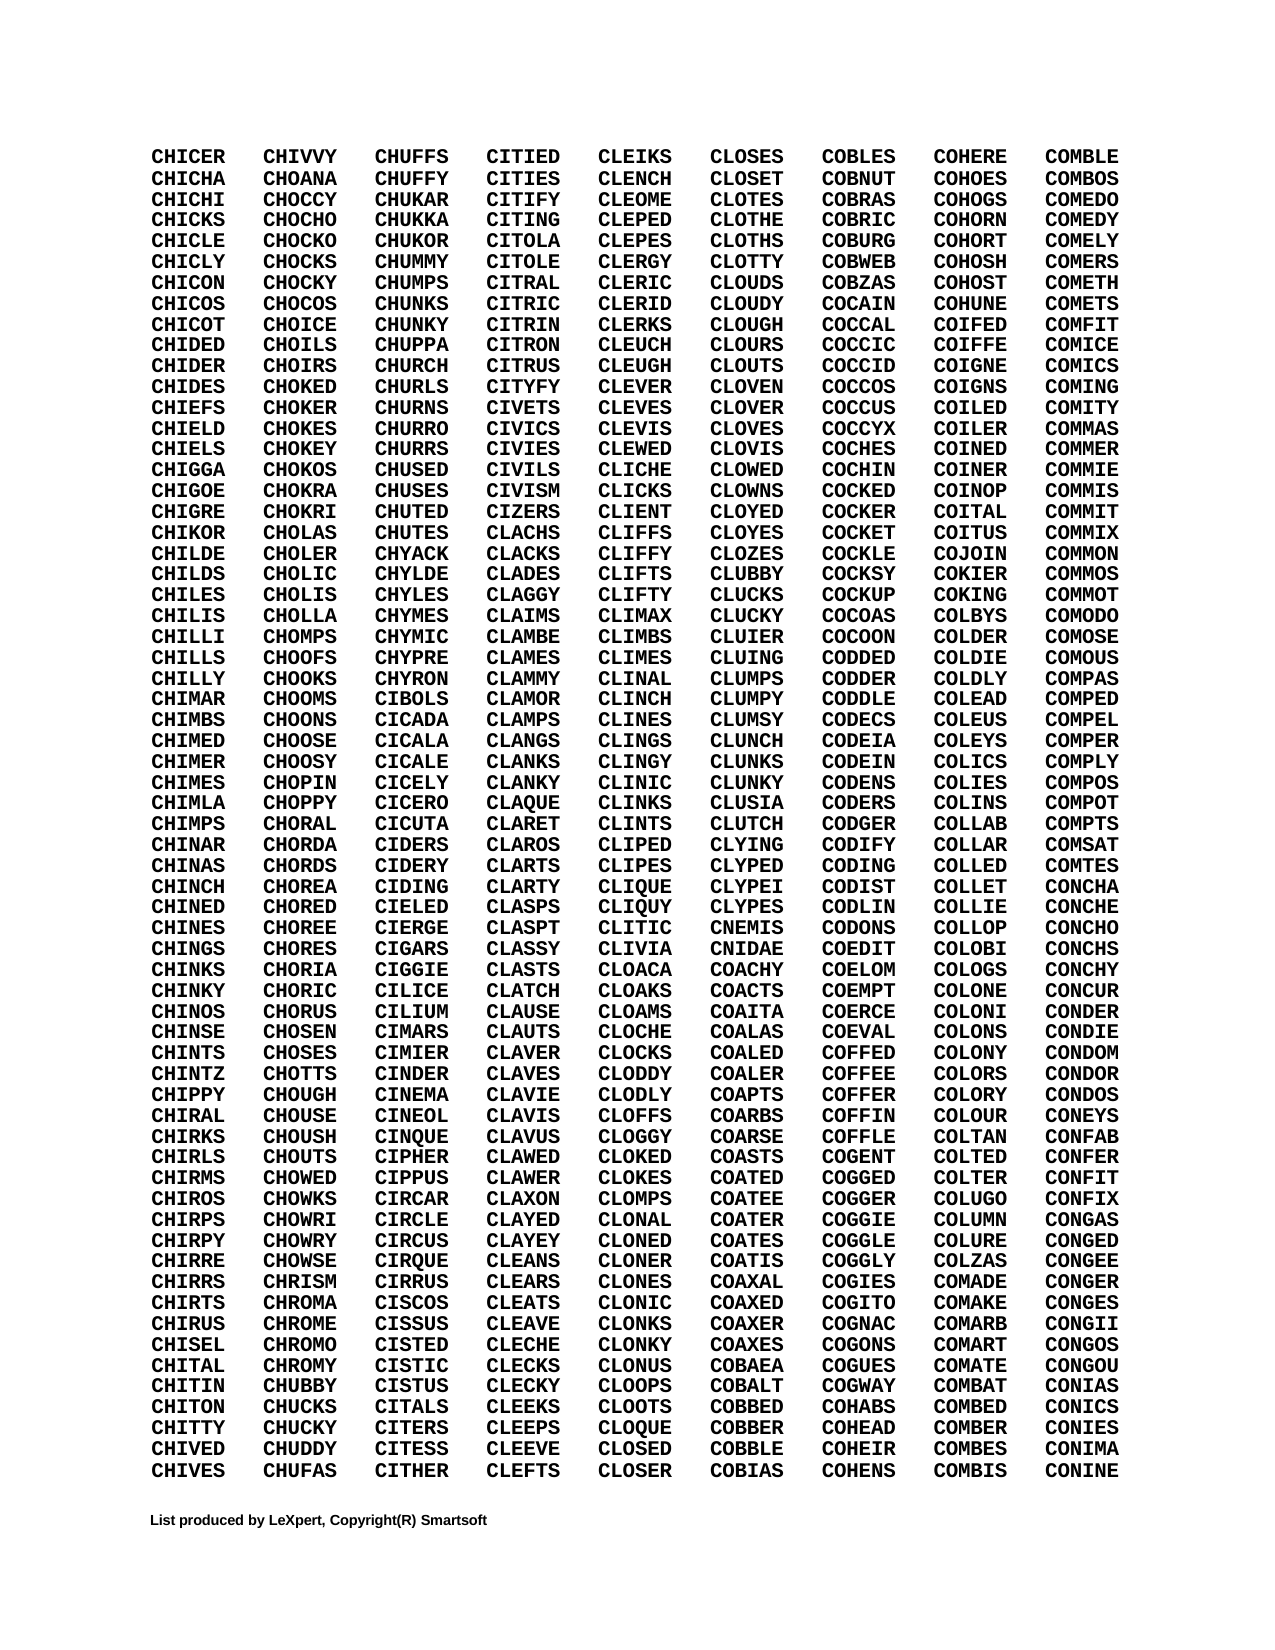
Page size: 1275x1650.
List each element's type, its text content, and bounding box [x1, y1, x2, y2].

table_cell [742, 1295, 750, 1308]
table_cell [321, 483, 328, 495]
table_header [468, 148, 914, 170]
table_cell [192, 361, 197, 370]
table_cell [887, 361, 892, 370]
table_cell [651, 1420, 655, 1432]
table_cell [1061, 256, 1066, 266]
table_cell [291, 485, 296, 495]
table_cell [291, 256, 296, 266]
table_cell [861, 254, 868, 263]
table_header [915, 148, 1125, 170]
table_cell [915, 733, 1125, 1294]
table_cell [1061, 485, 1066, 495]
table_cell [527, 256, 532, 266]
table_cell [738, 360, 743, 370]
text List produced by LeXpert, Copyright(R) Smartsoft [150, 1512, 1135, 1529]
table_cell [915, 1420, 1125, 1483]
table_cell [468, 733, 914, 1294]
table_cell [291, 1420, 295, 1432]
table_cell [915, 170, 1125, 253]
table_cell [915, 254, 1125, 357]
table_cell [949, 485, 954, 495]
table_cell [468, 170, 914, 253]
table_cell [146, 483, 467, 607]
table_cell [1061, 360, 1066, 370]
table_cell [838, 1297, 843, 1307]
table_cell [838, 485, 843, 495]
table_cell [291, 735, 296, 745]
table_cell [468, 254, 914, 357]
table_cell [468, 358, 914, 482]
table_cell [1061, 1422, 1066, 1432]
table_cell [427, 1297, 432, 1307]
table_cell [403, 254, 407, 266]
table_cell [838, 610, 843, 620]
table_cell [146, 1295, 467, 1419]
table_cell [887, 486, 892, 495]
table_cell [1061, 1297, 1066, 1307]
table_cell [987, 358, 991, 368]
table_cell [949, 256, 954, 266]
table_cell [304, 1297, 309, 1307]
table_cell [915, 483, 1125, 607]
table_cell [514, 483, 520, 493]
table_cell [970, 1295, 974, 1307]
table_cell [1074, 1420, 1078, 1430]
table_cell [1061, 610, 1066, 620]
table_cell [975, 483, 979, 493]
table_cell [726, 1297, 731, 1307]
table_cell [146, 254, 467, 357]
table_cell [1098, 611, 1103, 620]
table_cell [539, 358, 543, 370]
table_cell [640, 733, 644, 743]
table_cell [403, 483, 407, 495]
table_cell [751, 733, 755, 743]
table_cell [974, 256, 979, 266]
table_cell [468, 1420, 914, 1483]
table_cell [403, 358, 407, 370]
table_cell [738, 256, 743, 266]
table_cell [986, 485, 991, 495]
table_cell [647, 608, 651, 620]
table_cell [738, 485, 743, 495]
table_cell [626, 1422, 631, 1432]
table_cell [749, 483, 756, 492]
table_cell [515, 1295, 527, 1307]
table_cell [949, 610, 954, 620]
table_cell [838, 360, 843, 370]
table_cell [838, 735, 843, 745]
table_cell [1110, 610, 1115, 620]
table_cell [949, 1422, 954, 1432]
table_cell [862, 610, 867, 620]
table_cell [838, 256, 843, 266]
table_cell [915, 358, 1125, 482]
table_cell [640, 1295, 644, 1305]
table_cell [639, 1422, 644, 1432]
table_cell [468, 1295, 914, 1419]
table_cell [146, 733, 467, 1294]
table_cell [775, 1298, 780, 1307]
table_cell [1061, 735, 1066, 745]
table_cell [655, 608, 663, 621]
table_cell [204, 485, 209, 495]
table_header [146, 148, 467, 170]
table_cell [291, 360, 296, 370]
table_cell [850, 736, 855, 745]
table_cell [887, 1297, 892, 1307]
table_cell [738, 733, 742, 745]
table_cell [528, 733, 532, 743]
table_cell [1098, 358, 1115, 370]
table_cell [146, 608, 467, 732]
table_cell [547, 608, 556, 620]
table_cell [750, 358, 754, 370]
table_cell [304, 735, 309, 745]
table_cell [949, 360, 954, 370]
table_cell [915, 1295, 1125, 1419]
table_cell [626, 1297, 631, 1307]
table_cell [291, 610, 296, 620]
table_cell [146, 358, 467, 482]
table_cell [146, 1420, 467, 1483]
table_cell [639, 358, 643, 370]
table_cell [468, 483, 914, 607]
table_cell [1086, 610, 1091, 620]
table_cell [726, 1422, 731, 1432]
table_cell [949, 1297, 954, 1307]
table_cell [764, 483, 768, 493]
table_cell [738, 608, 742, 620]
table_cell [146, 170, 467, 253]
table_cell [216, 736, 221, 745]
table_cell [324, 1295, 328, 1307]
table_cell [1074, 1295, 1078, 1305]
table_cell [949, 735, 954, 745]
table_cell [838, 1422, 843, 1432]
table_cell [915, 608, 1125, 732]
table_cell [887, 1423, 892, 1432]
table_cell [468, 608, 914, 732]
